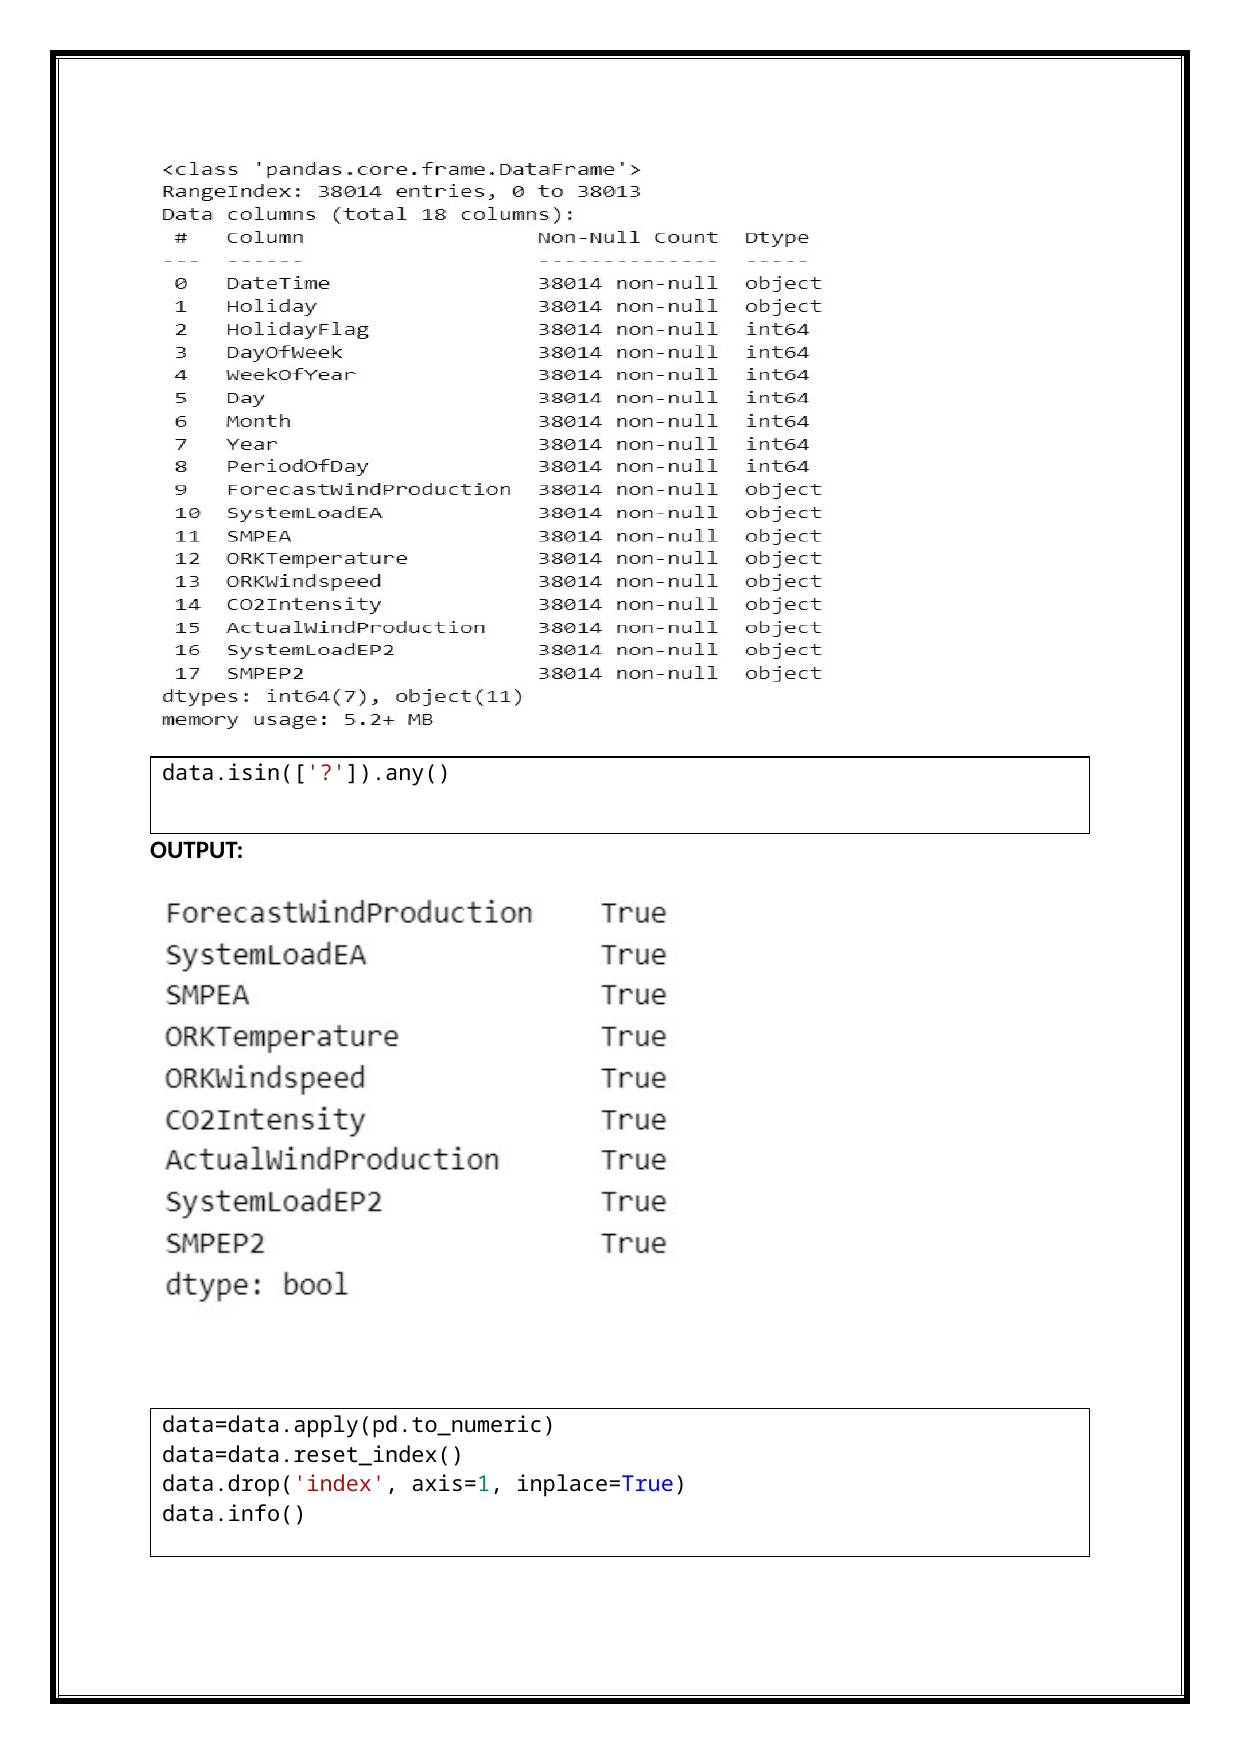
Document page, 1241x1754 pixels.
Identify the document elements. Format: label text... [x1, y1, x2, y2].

table_header data=data.apply(pd.to_numeric) data=data.reset_index() data.drop('index', axis=1, inplace=True) data.info() [151, 1409, 1089, 1556]
text OUTPUT: [150, 834, 1090, 864]
table_header data.isin(['?']).any() [151, 758, 1089, 833]
picture [150, 150, 845, 738]
picture [150, 883, 700, 1321]
